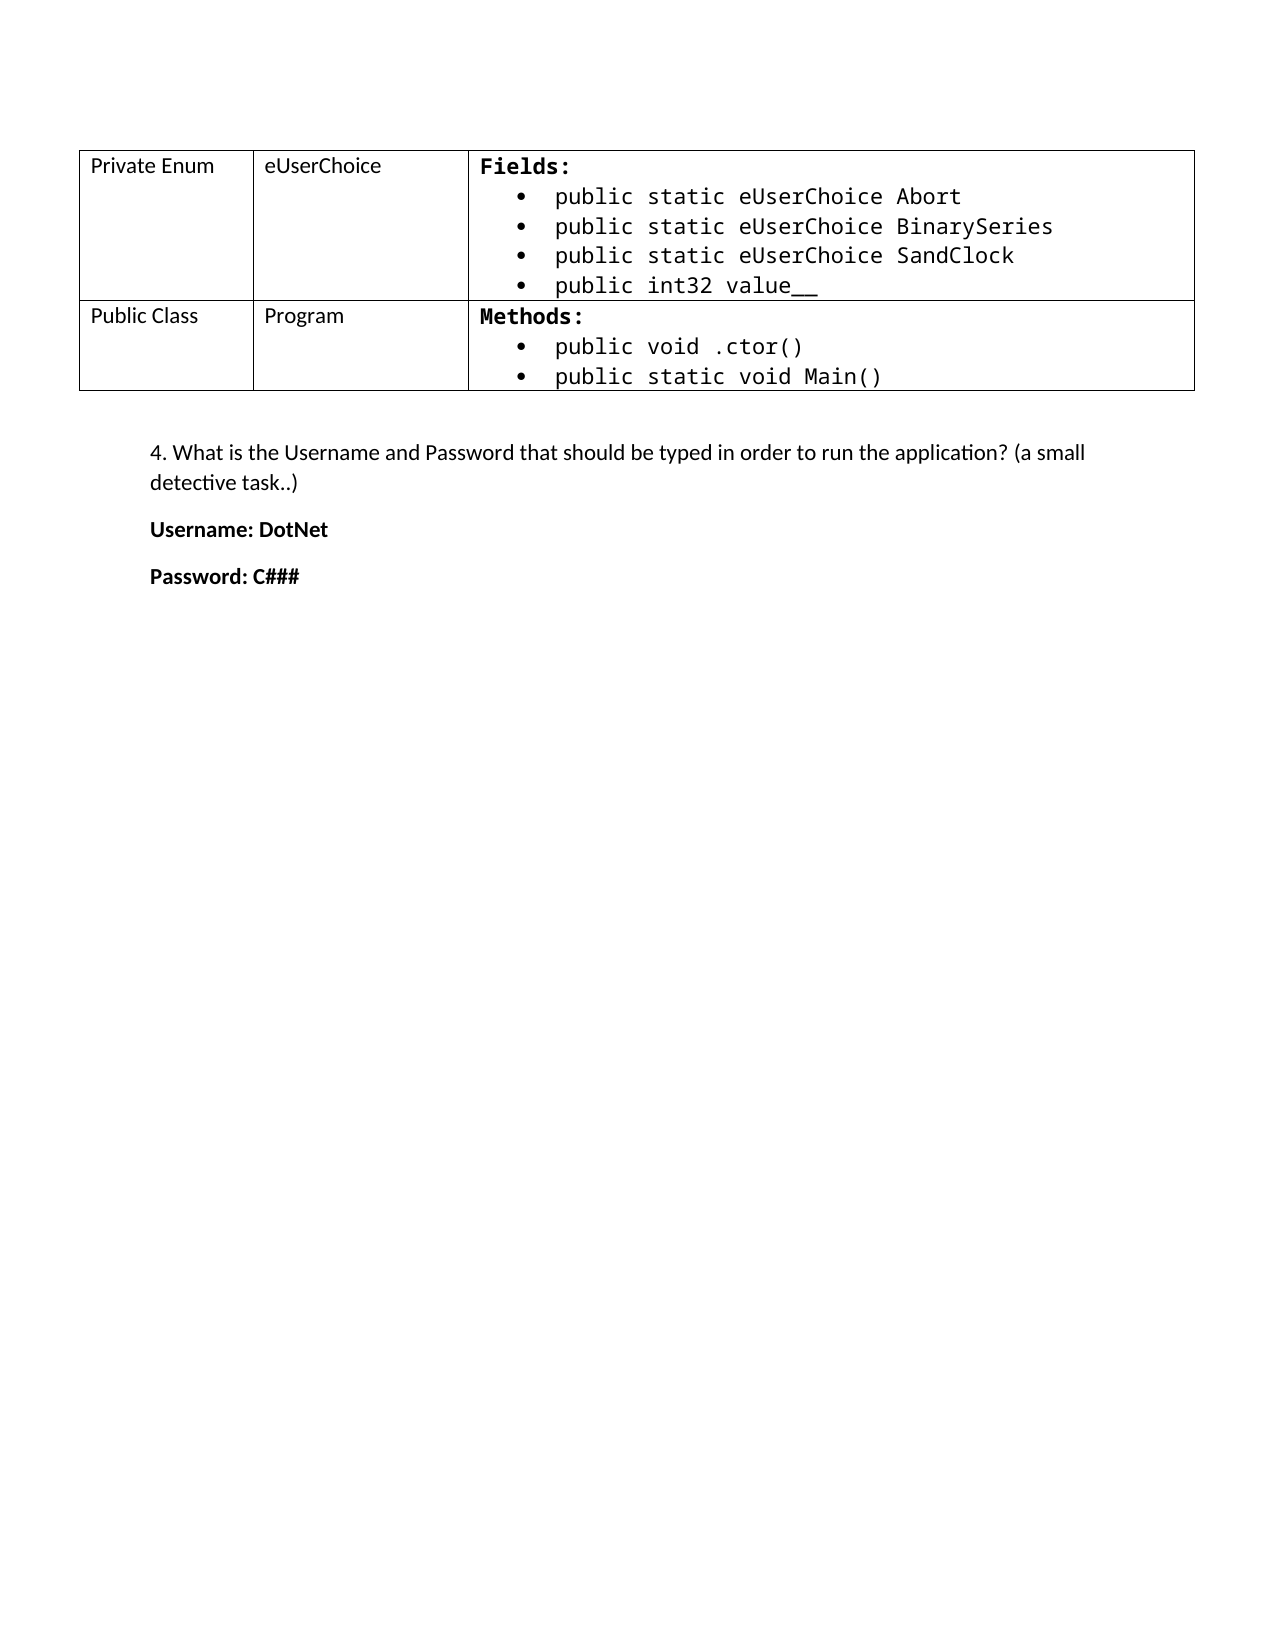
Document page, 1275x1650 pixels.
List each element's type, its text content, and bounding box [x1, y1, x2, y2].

text Username: DotNet [150, 515, 1125, 543]
table_cell Private Enum [80, 151, 253, 300]
text Password: C### [150, 562, 1125, 590]
table_cell Fields: public static eUserChoice Abort public static eUserChoice BinarySeries public static eUserChoice SandClock public int32 value__ [469, 151, 1194, 300]
text 4. What is the Username and Password that should be typed in order to run the application? (a small detective task..) [150, 438, 1125, 497]
table_cell Program [254, 301, 468, 390]
table_cell eUserChoice [254, 151, 468, 300]
table_cell Methods: public void .ctor() public static void Main() [469, 301, 1194, 390]
table_cell Public Class [80, 301, 253, 390]
